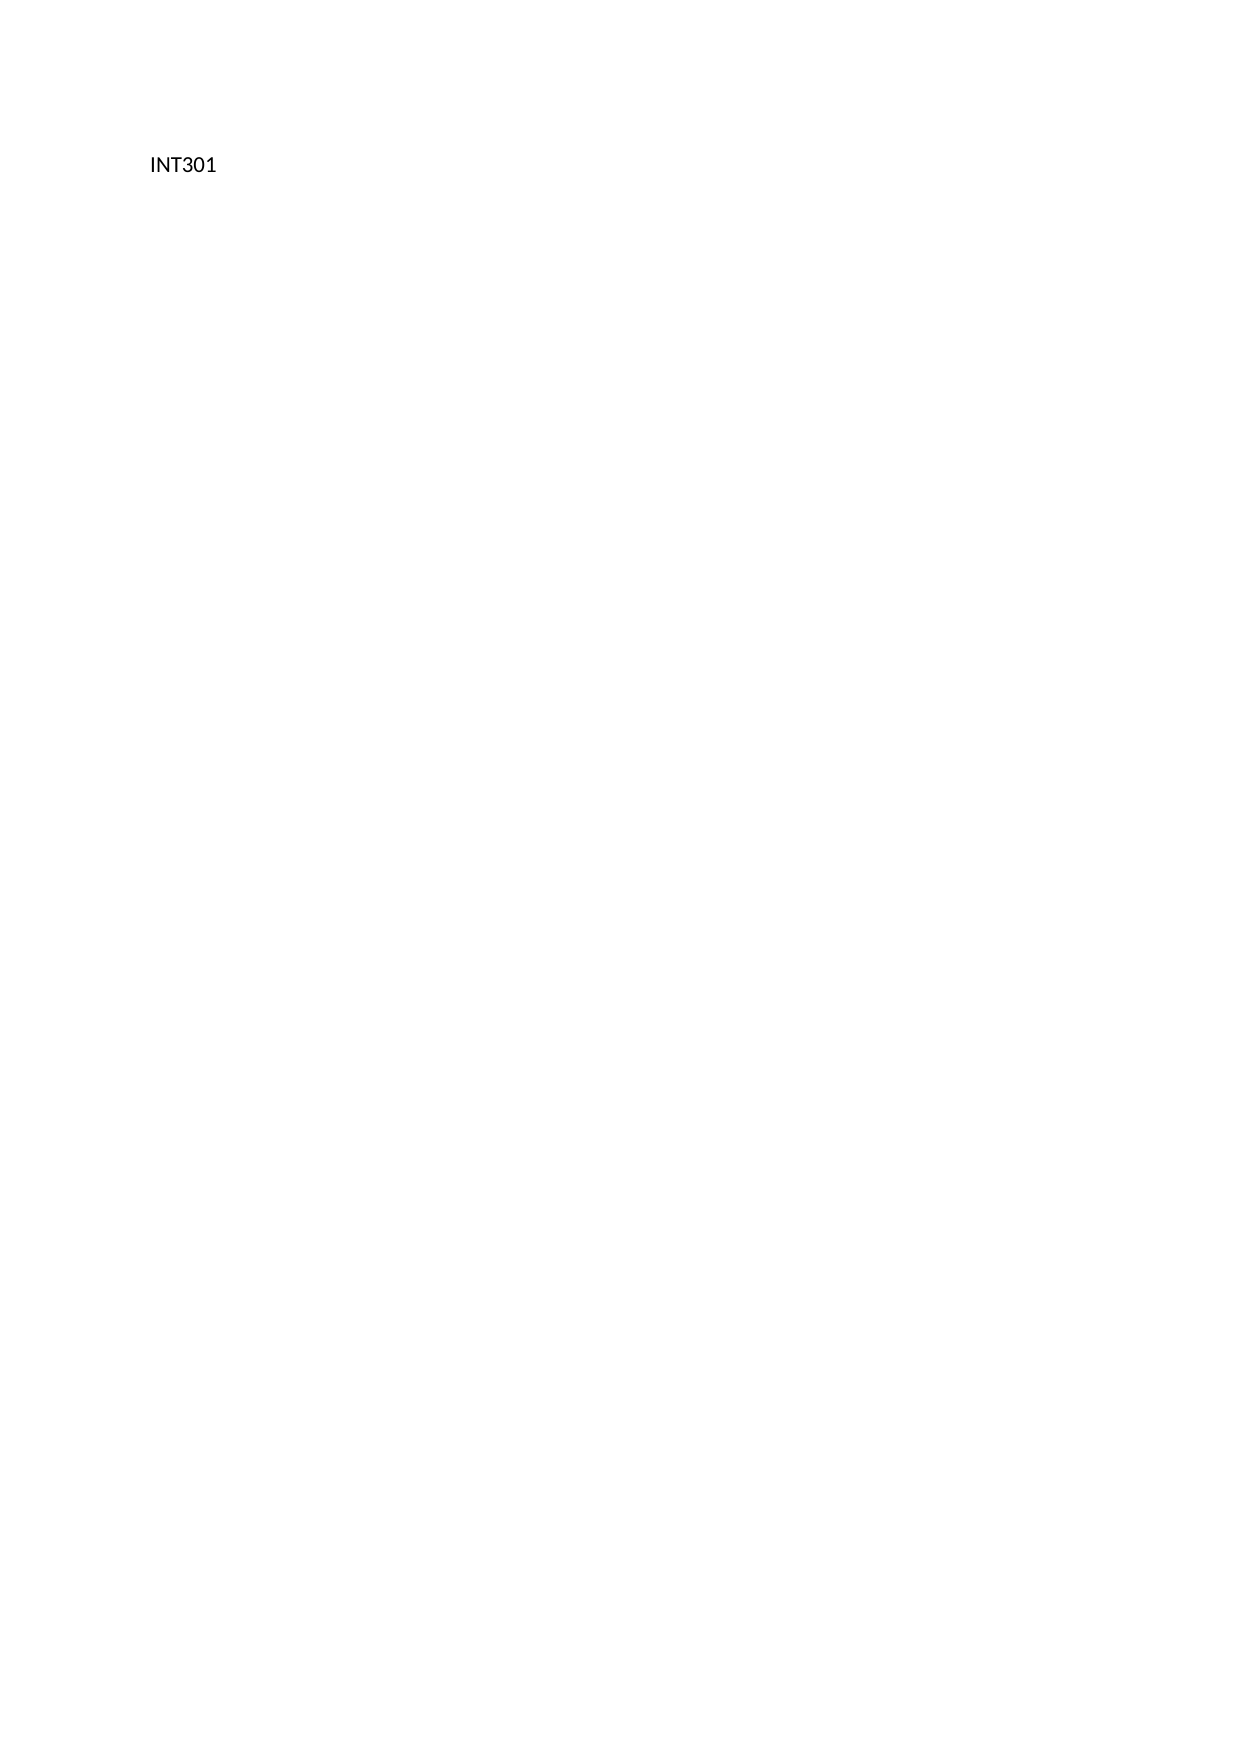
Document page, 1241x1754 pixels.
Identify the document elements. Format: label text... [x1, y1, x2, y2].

text INT301 [150, 150, 1090, 178]
